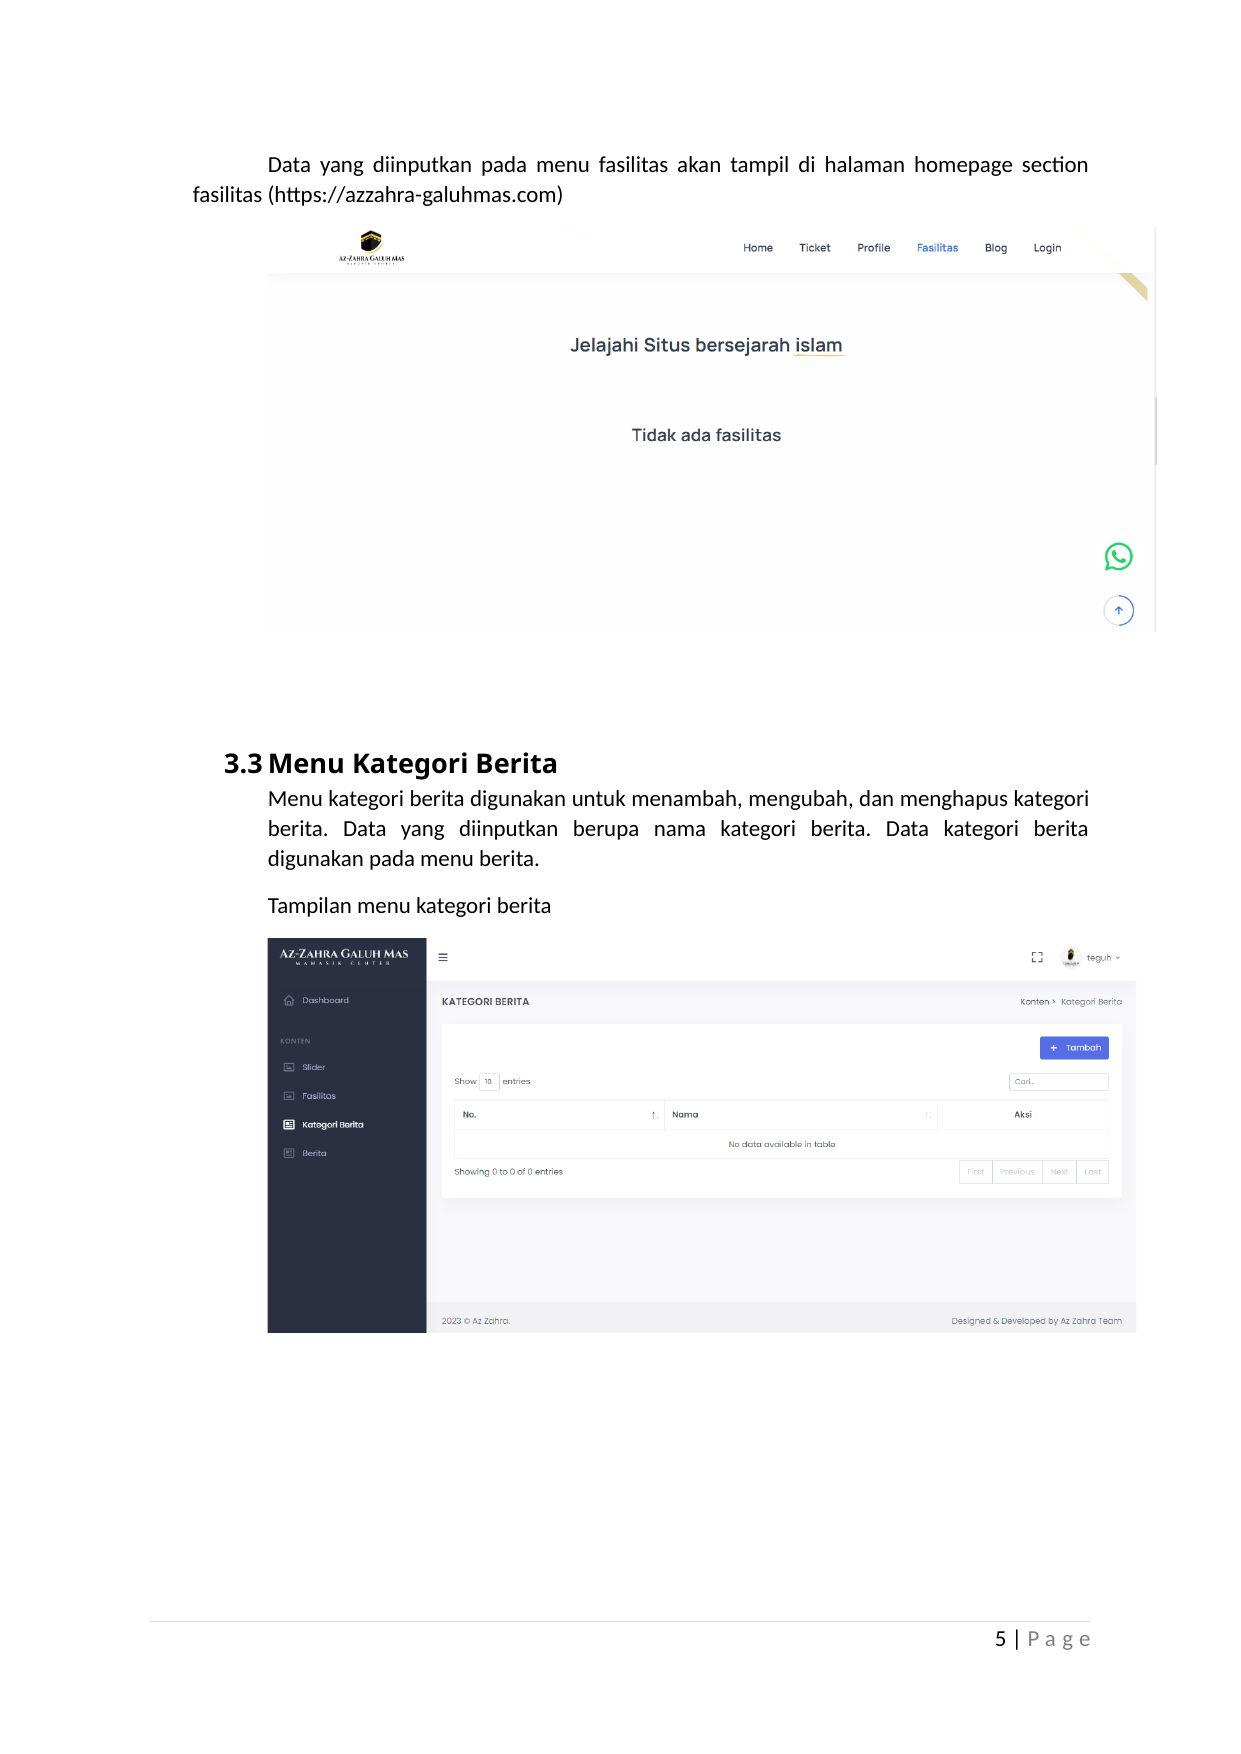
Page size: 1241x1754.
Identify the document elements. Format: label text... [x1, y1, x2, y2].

picture [267, 938, 1137, 1333]
text Tampilan menu kategori berita [268, 891, 1090, 919]
subtitle Menu Kategori Berita [224, 744, 1090, 781]
text Data yang diinputkan pada menu fasilitas akan tampil di halaman homepage section fasilitas (https://azzahra-galuhmas.com) [193, 150, 1090, 208]
text Menu kategori berita digunakan untuk menambah, mengubah, dan menghapus kategori berita. Data yang diinputkan berupa nama kategori berita. Data kategori berita digunakan pada menu berita. [268, 784, 1090, 872]
picture [267, 227, 1157, 632]
